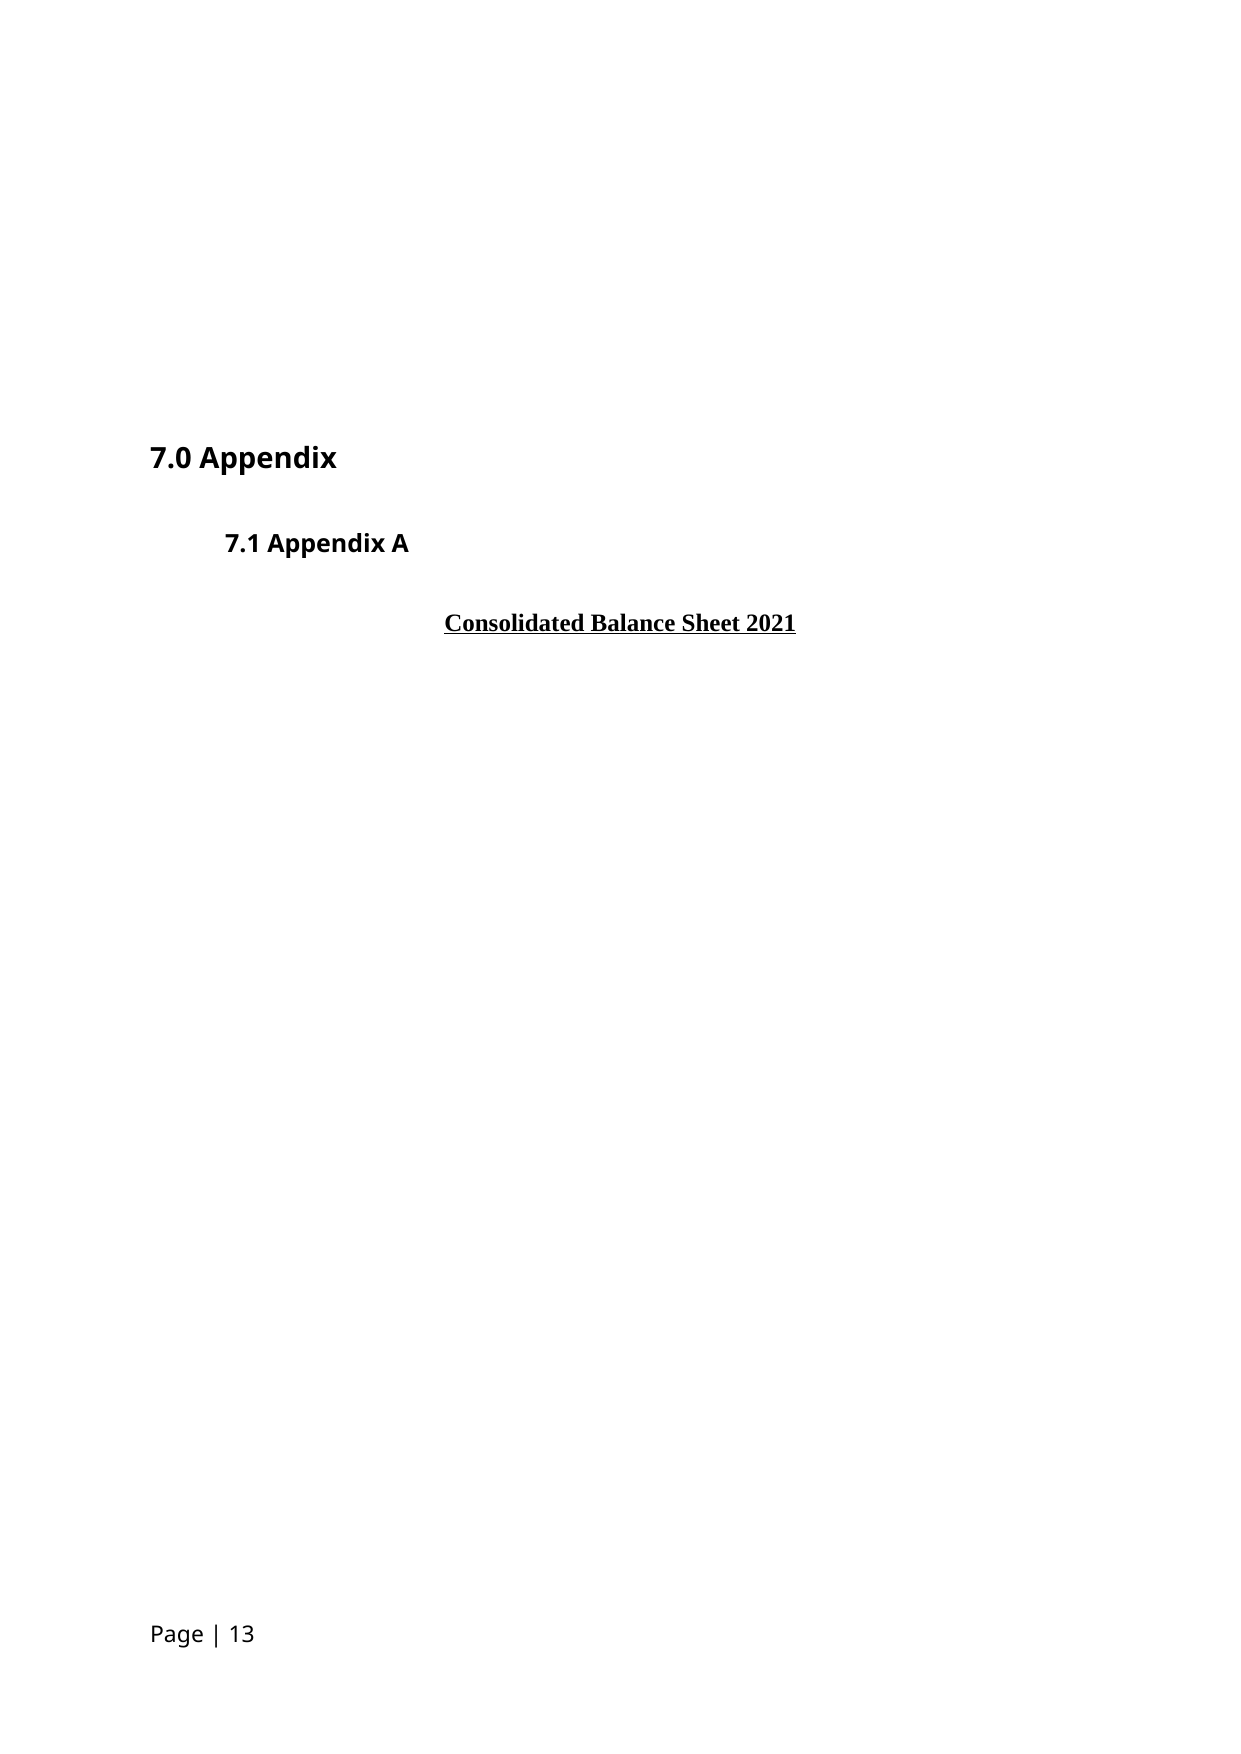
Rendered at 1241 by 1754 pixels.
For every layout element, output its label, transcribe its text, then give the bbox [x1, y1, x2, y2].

title 7.1 Appendix A [150, 526, 1090, 560]
title 7.0 Appendix [150, 437, 1090, 477]
text Consolidated Balance Sheet 2021 [150, 608, 1090, 637]
